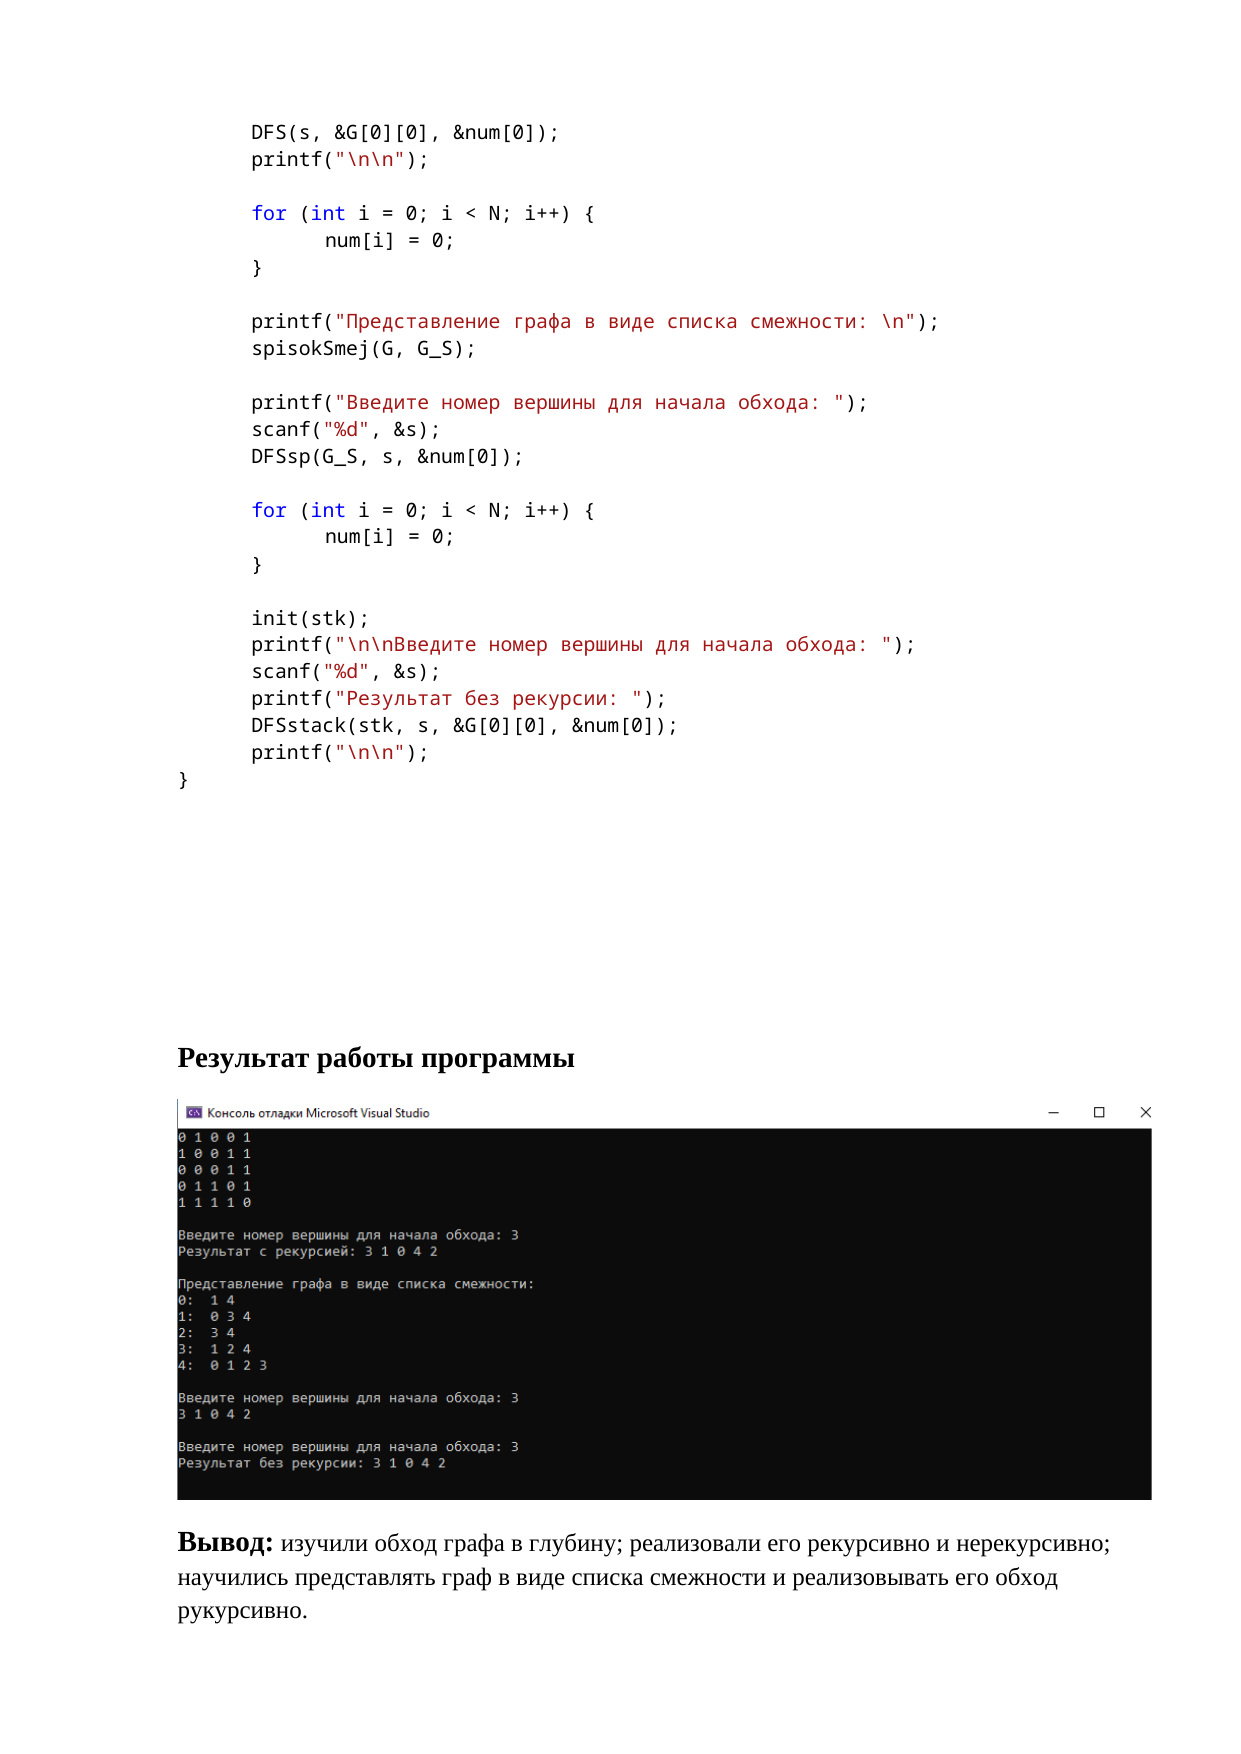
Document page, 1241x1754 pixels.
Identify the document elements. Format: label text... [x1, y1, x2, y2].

text num[i] = 0; [177, 523, 1152, 550]
text Вывод: изучили обход графа в глубину; реализовали его рекурсивно и нерекурсивно; научились представлять граф в виде списка смежности и реализовывать его обход рукурсивно. [177, 1524, 1152, 1624]
text } [177, 766, 1152, 793]
text printf("\n\nВведите номер вершины для начала обхода: "); [177, 631, 1152, 658]
text spisokSmej(G, G_S); [177, 334, 1152, 361]
text DFS(s, &G[0][0], &num[0]); [177, 118, 1152, 145]
text printf("Введите номер вершины для начала обхода: "); [177, 388, 1152, 415]
text for (int i = 0; i < N; i++) { [177, 199, 1152, 226]
text } [177, 550, 1152, 577]
text printf("\n\n"); [177, 145, 1152, 172]
text printf("\n\n"); [177, 739, 1152, 766]
text scanf("%d", &s); [177, 658, 1152, 685]
text printf("Представление графа в виде списка смежности: \n"); [177, 307, 1152, 334]
text DFSstack(stk, s, &G[0][0], &num[0]); [177, 712, 1152, 739]
picture [177, 1099, 1152, 1500]
text for (int i = 0; i < N; i++) { [177, 496, 1152, 523]
text } [177, 253, 1152, 280]
text scanf("%d", &s); [177, 415, 1152, 442]
text num[i] = 0; [177, 226, 1152, 253]
text Результат работы программы [177, 1040, 1152, 1073]
text init(stk); [177, 604, 1152, 631]
text printf("Результат без рекурсии: "); [177, 685, 1152, 712]
text DFSsp(G_S, s, &num[0]); [177, 442, 1152, 469]
